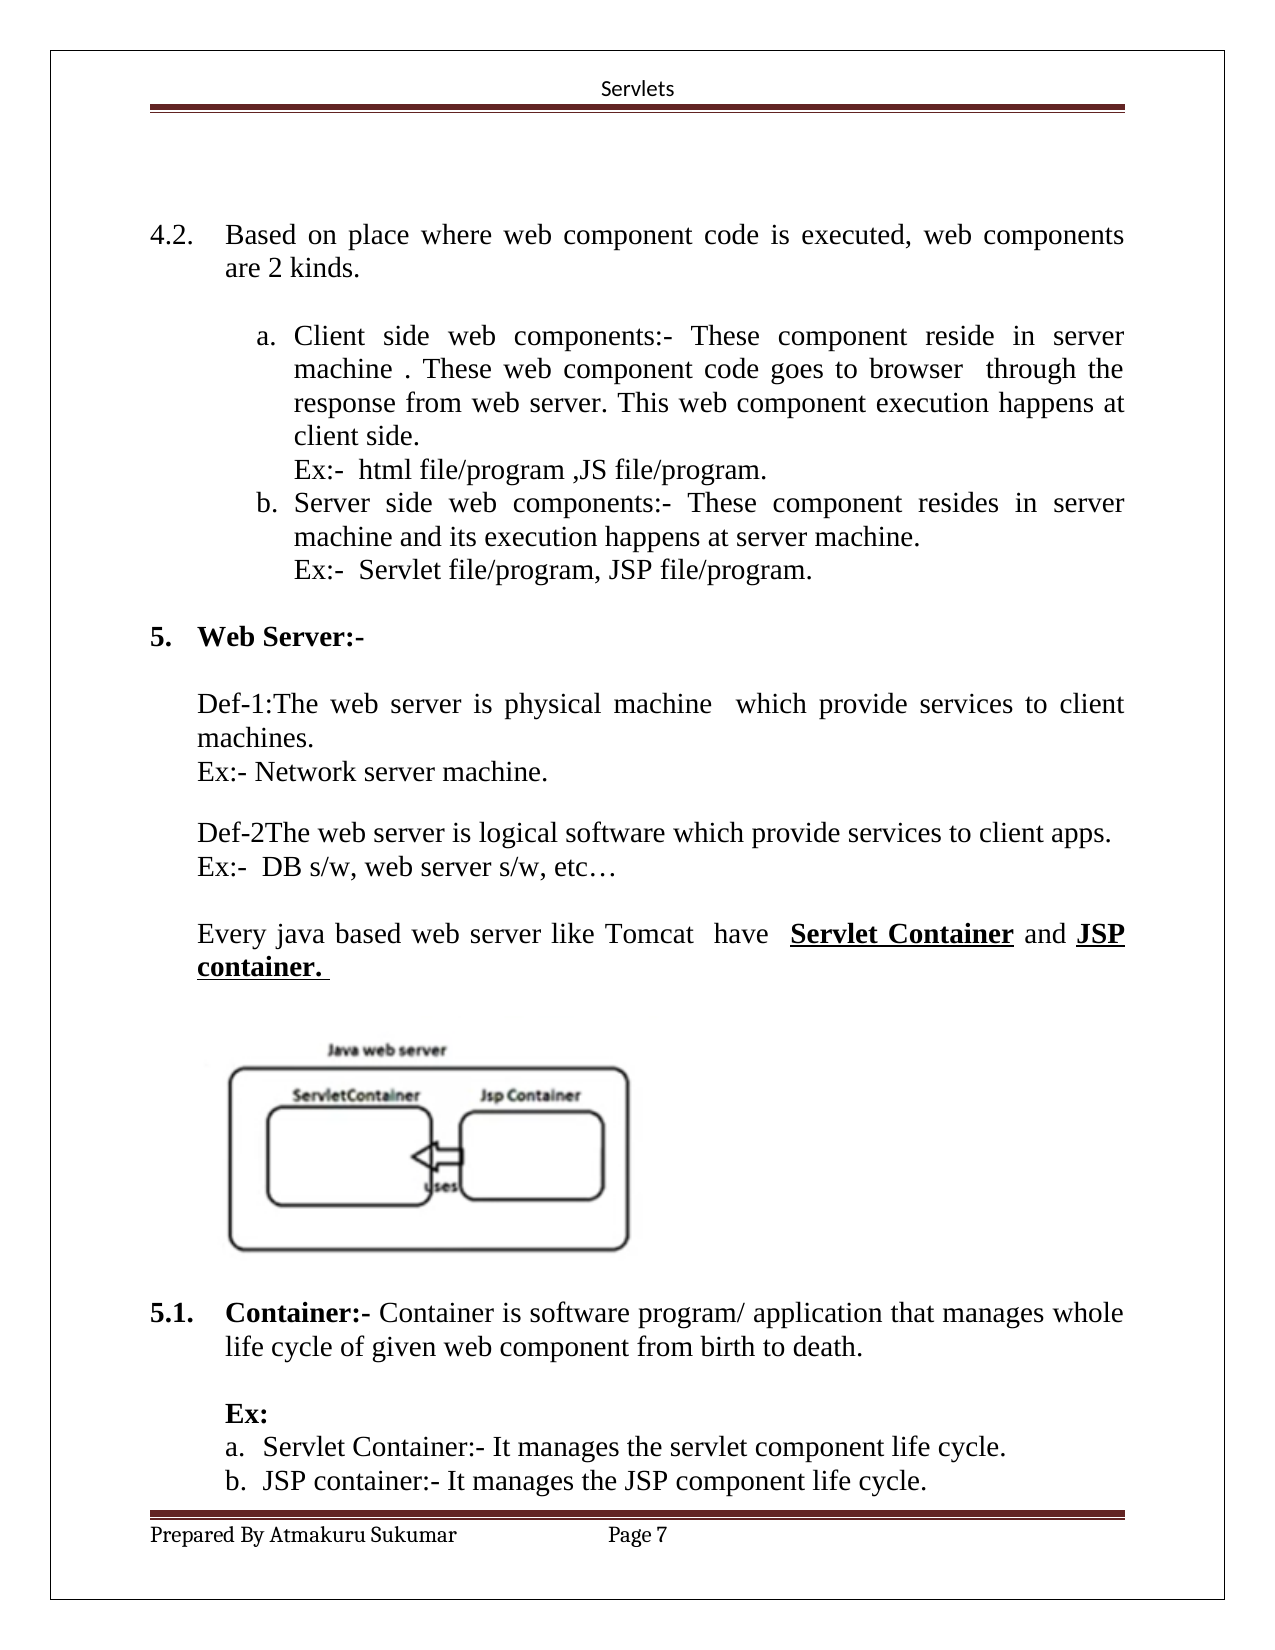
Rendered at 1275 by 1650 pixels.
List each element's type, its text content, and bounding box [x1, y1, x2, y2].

list Ex:- DB s/w, web server s/w, etc… [197, 849, 1125, 882]
list Servlet Container:- It manages the servlet component life cycle. [225, 1429, 1125, 1463]
list Ex:- Servlet file/program, JSP file/program. [294, 552, 1125, 586]
list Based on place where web component code is executed, web components are 2 kinds. [150, 217, 1125, 284]
list JSP container:- It manages the JSP component life cycle. [225, 1463, 1125, 1497]
list Ex: [225, 1396, 1125, 1429]
list Def-2The web server is logical software which provide services to client apps. [197, 815, 1125, 849]
list Server side web components:- These component resides in server machine and its execution happens at server machine. [256, 485, 1125, 552]
list Def-1:The web server is physical machine which provide services to client machines. [197, 687, 1125, 754]
picture [196, 1016, 677, 1262]
list Container:- Container is software program/ application that manages whole life cycle of given web component from birth to death. [150, 1295, 1125, 1362]
list Client side web components:- These component reside in server machine . These web component code goes to browser through the response from web server. This web component execution happens at client side. [256, 318, 1125, 452]
list Ex:- html file/program ,JS file/program. [294, 452, 1125, 485]
list Web Server:- [150, 619, 1125, 653]
list Every java based web server like Tomcat have Servlet Container and JSP container. [197, 916, 1125, 983]
list Ex:- Network server machine. [197, 754, 1125, 787]
